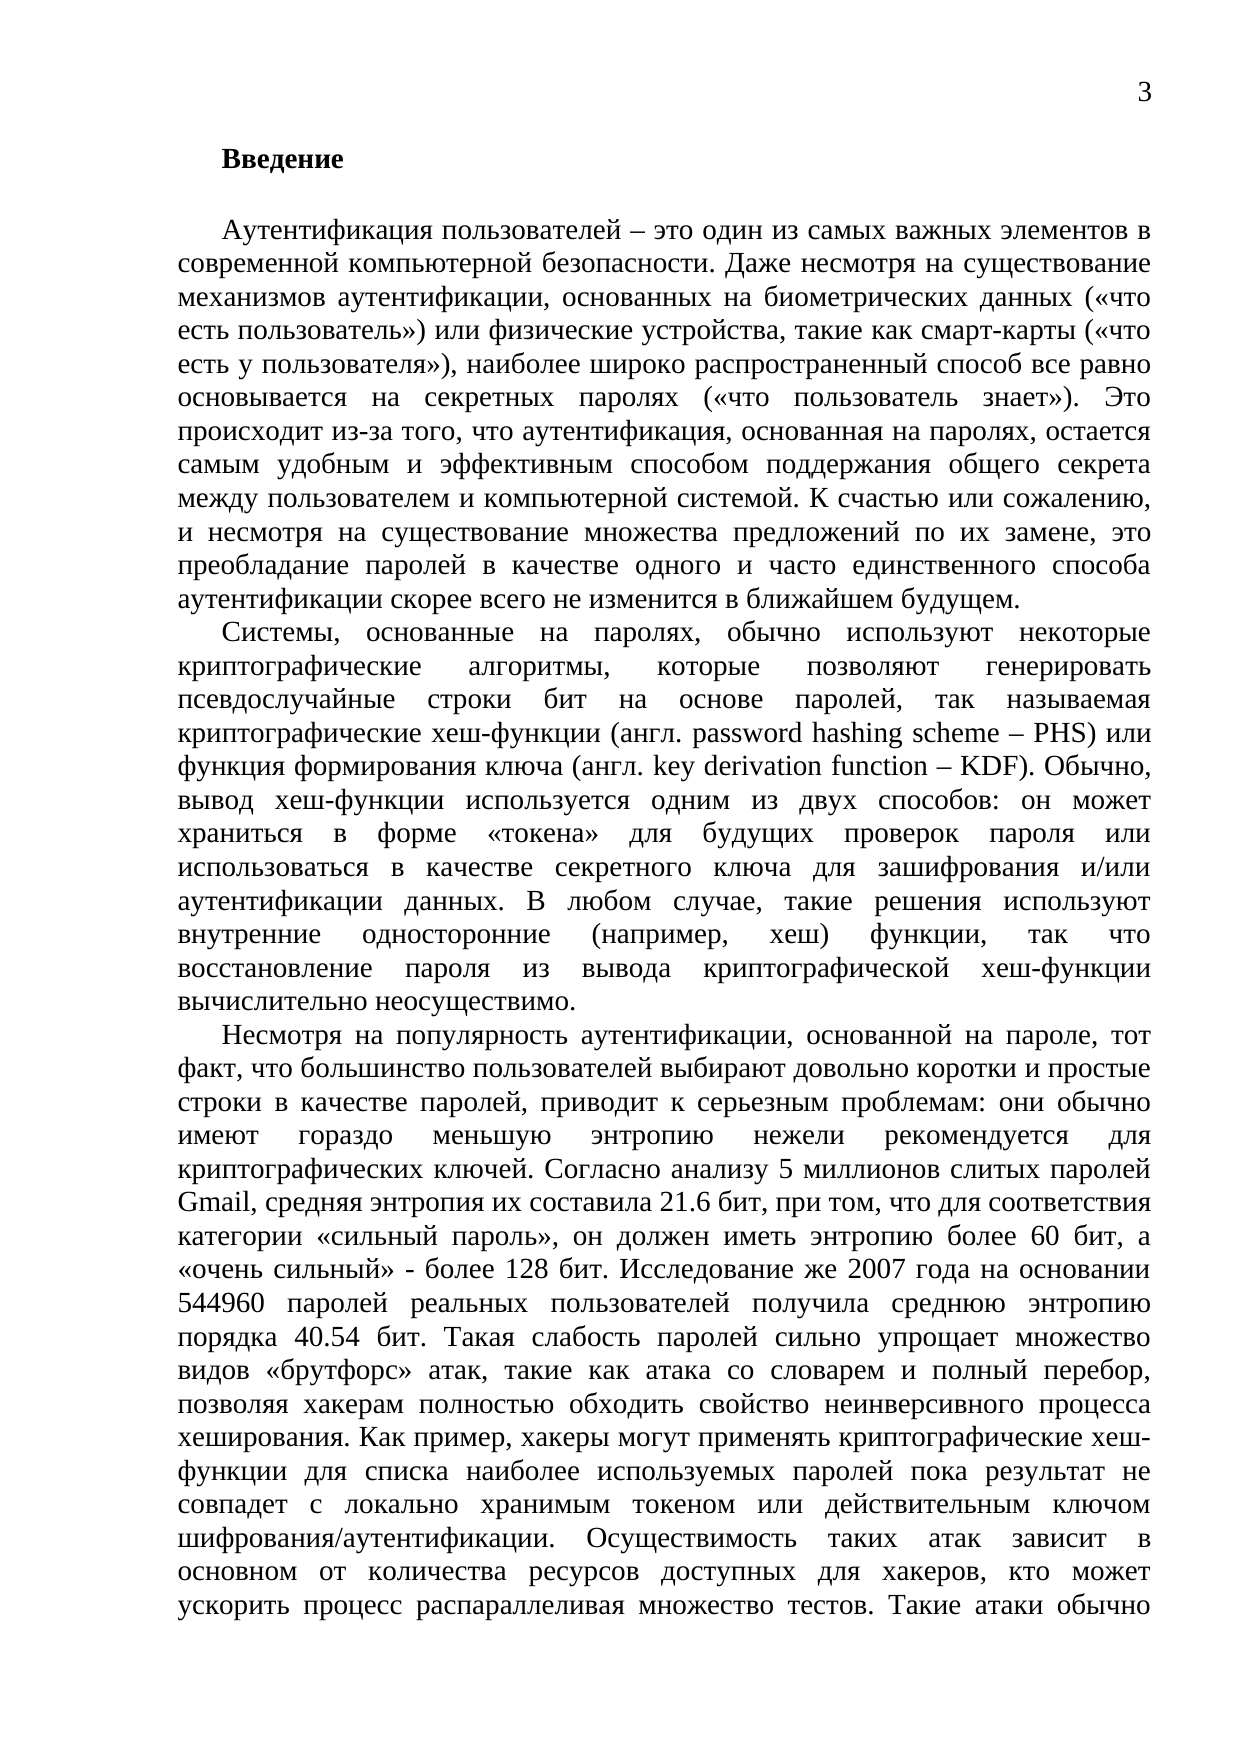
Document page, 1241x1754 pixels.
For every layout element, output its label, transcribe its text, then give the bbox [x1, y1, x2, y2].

text Аутентификация пользователей – это один из самых важных элементов в современной компьютерной безопасности. Даже несмотря на существование механизмов аутентификации, основанных на биометрических данных («что есть пользователь») или физические устройства, такие как смарт-карты («что есть у пользователя»), наиболее широко распространенный способ все равно основывается на секретных паролях («что пользователь знает»). Это происходит из-за того, что аутентификация, основанная на паролях, остается самым удобным и эффективным способом поддержания общего секрета между пользователем и компьютерной системой. К счастью или сожалению, и несмотря на существование множества предложений по их замене, это преобладание паролей в качестве одного и часто единственного способа аутентификации скорее всего не изменится в ближайшем будущем. [177, 212, 1152, 614]
subtitle Введение [177, 141, 1152, 174]
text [177, 1017, 1152, 1621]
text Системы, основанные на паролях, обычно используют некоторые криптографические алгоритмы, которые позволяют генерировать псевдослучайные строки бит на основе паролей, так называемая криптографические хеш-функции (англ. password hashing scheme – PHS) или функция формирования ключа (англ. key derivation function – KDF). Обычно, вывод хеш-функции используется одним из двух способов: он может храниться в форме «токена» для будущих проверок пароля или использоваться в качестве секретного ключа для зашифрования и/или аутентификации данных. В любом случае, такие решения используют внутренние односторонние (например, хеш) функции, так что восстановление пароля из вывода криптографической хеш-функции вычислительно неосуществимо. [177, 614, 1152, 1017]
